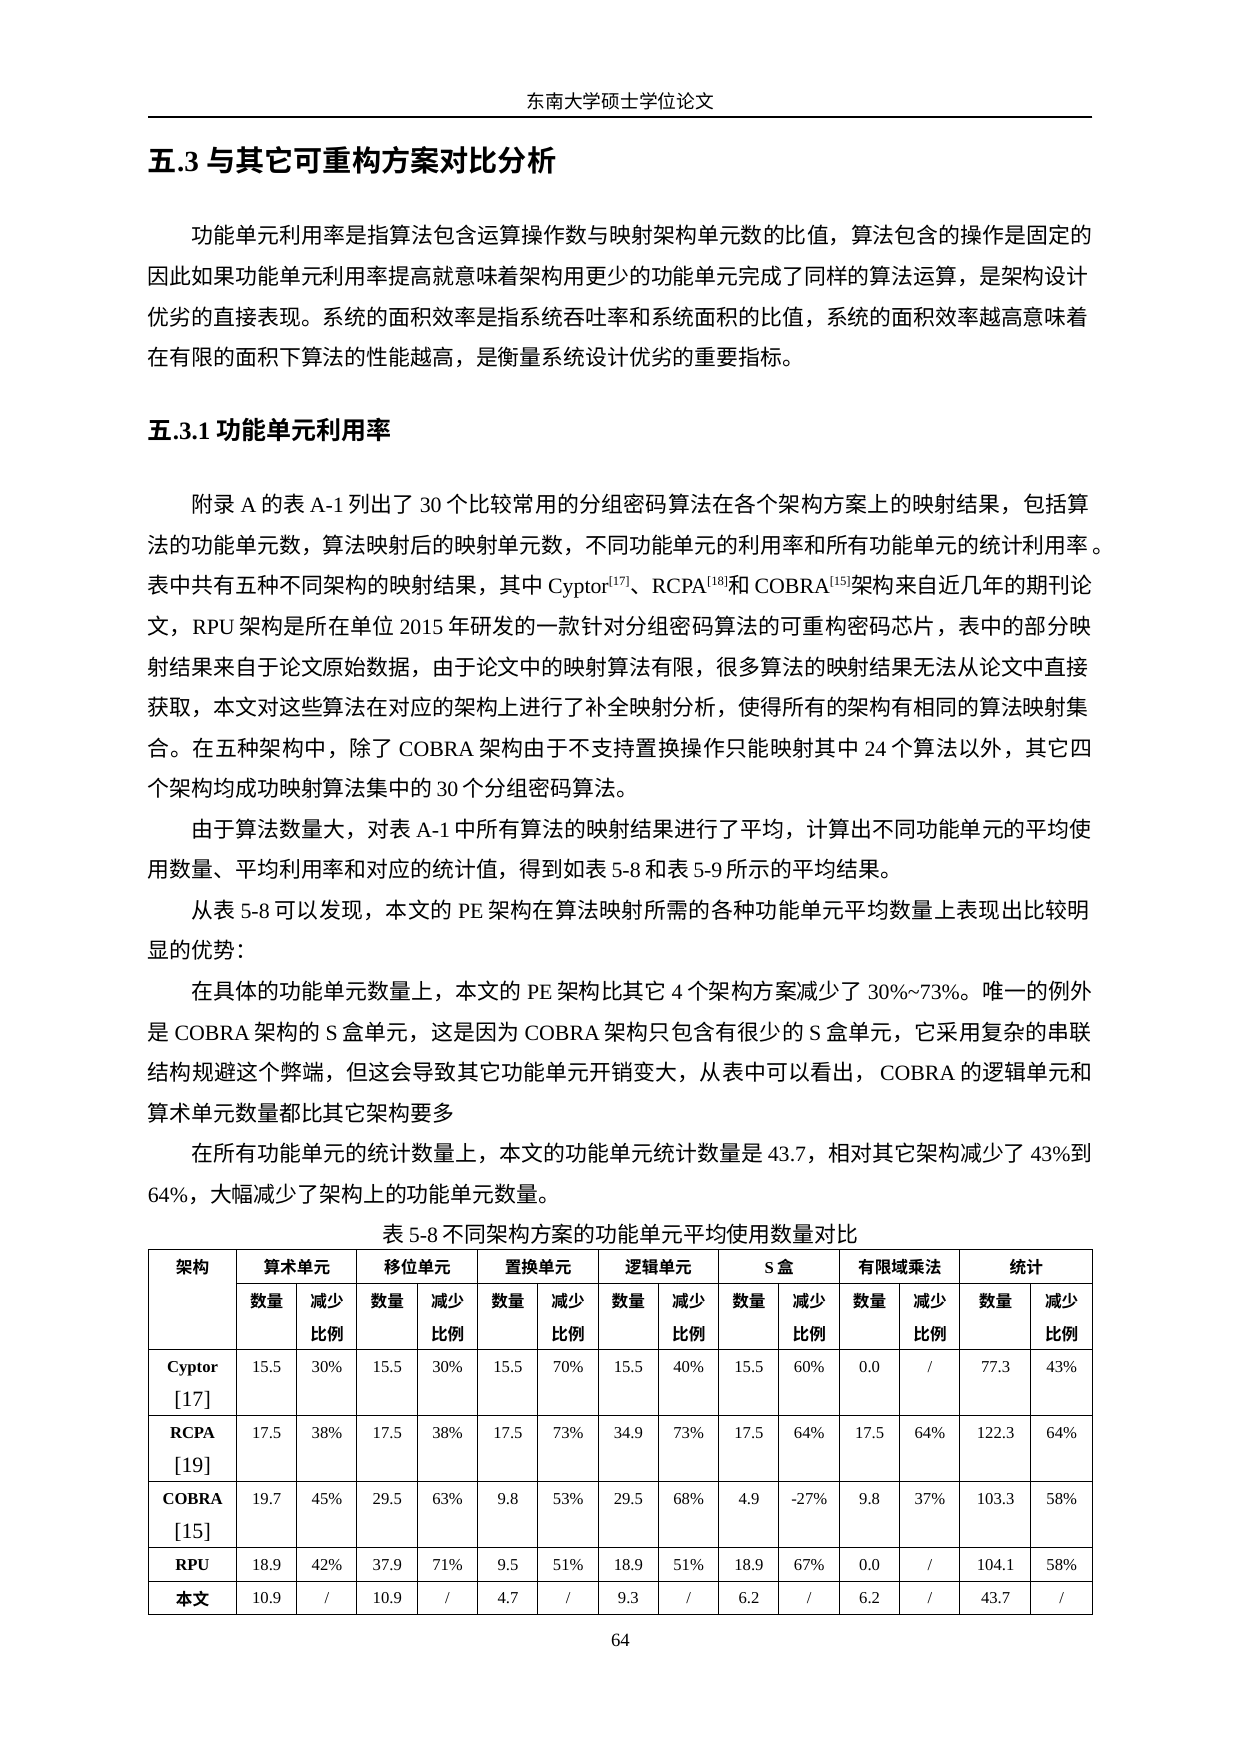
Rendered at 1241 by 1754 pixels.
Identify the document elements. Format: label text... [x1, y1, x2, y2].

table_cell 减少比例 [1031, 1284, 1092, 1349]
table_cell 30% [297, 1350, 356, 1415]
table_cell 数量 [840, 1284, 899, 1349]
table_cell 17.5 [478, 1416, 537, 1481]
table_cell / [418, 1582, 477, 1614]
table_cell / [297, 1582, 356, 1614]
table_cell / [779, 1582, 839, 1614]
table_cell 减少比例 [418, 1284, 477, 1349]
table_cell 本文 [149, 1582, 236, 1614]
table_cell 58% [1031, 1482, 1092, 1547]
table_cell 19.7 [237, 1482, 296, 1547]
table_cell 数量 [599, 1284, 658, 1349]
table_cell 6.2 [840, 1582, 899, 1614]
table_cell 34.9 [599, 1416, 658, 1481]
table_cell 18.9 [599, 1548, 658, 1581]
table_cell 4.7 [478, 1582, 537, 1614]
table_cell 减少比例 [297, 1284, 356, 1349]
table_cell 45% [297, 1482, 356, 1547]
table_header 架构 [149, 1250, 236, 1349]
table_cell 38% [297, 1416, 356, 1481]
table_cell 10.9 [237, 1582, 296, 1614]
table_cell 减少比例 [900, 1284, 959, 1349]
table_cell / [900, 1350, 959, 1415]
table_cell 15.5 [599, 1350, 658, 1415]
table_cell / [900, 1582, 959, 1614]
table_header 算术单元 [237, 1250, 356, 1283]
table_cell 58% [1031, 1548, 1092, 1581]
table_cell 17.5 [840, 1416, 899, 1481]
table_cell 43% [1031, 1350, 1092, 1415]
table_cell 37.9 [357, 1548, 417, 1581]
table_cell 64% [779, 1416, 839, 1481]
text 附录A的表A-1列出了30个比较常用的分组密码算法在各个架构方案上的映射结果，包括算法的功能单元数，算法映射后的映射单元数，不同功能单元的利用率和所有功能单元的统计利用率。表中共有五种不同架构的映射结果，其中Cyptor[17]、RCPA[18]和COBRA[15]架构来自近几年的期刊论文，RPU架构是所在单位2015年研发的一款针对分组密码算法的可重构密码芯片，表中的部分映射结果来自于论文原始数据，由于论文中的映射算法有限，很多算法的映射结果无法从论文中直接获取，本文对这些算法在对应的架构上进行了补全映射分析，使得所有的架构有相同的算法映射集合。在五种架构中，除了COBRA架构由于不支持置换操作只能映射其中24个算法以外，其它四个架构均成功映射算法集中的30个分组密码算法。 [148, 487, 1092, 803]
text 从表5-8可以发现，本文的PE架构在算法映射所需的各种功能单元平均数量上表现出比较明显的优势： [148, 892, 1092, 966]
table_cell 17.5 [719, 1416, 778, 1481]
table_cell 9.8 [478, 1482, 537, 1547]
table_cell 18.9 [237, 1548, 296, 1581]
table_cell 70% [538, 1350, 598, 1415]
table_cell 15.5 [237, 1350, 296, 1415]
table_cell 10.9 [357, 1582, 417, 1614]
table_cell 103.3 [960, 1482, 1030, 1547]
table_cell / [659, 1582, 718, 1614]
text 由于算法数量大，对表A-1中所有算法的映射结果进行了平均，计算出不同功能单元的平均使用数量、平均利用率和对应的统计值，得到如表5-8和表5-9所示的平均结果。 [148, 811, 1092, 884]
table_cell 29.5 [357, 1482, 417, 1547]
table_cell 0.0 [840, 1350, 899, 1415]
table_cell 29.5 [599, 1482, 658, 1547]
table_header 逻辑单元 [599, 1250, 718, 1283]
text 表5-8不同架构方案的功能单元平均使用数量对比 [148, 1217, 1092, 1249]
table_header 置换单元 [478, 1250, 598, 1283]
table_cell RPU [149, 1548, 236, 1581]
table_cell 30% [418, 1350, 477, 1415]
table_cell 43.7 [960, 1582, 1030, 1614]
table_cell COBRA [15] [149, 1482, 236, 1547]
table_cell 减少比例 [538, 1284, 598, 1349]
table_cell 15.5 [719, 1350, 778, 1415]
table_cell 6.2 [719, 1582, 778, 1614]
table_cell 0.0 [840, 1548, 899, 1581]
table_cell 4.9 [719, 1482, 778, 1547]
table_cell 9.8 [840, 1482, 899, 1547]
table_cell 数量 [960, 1284, 1030, 1349]
table_cell 减少比例 [779, 1284, 839, 1349]
table_cell / [900, 1548, 959, 1581]
table_cell 数量 [478, 1284, 537, 1349]
table_header S盒 [719, 1250, 839, 1283]
table_cell 51% [659, 1548, 718, 1581]
table_cell 77.3 [960, 1350, 1030, 1415]
table_cell 68% [659, 1482, 718, 1547]
table_cell 60% [779, 1350, 839, 1415]
table_cell 减少比例 [659, 1284, 718, 1349]
table_cell 73% [659, 1416, 718, 1481]
text 在所有功能单元的统计数量上，本文的功能单元统计数量是43.7，相对其它架构减少了43%到64%，大幅减少了架构上的功能单元数量。 [148, 1136, 1092, 1209]
table_cell 15.5 [357, 1350, 417, 1415]
table_cell Cyptor [17] [149, 1350, 236, 1415]
table_cell 53% [538, 1482, 598, 1547]
list 与其它可重构方案对比分析 [148, 126, 1092, 191]
table_cell 数量 [719, 1284, 778, 1349]
table_cell 38% [418, 1416, 477, 1481]
table_cell 9.3 [599, 1582, 658, 1614]
table_cell 17.5 [357, 1416, 417, 1481]
text 功能单元利用率是指算法包含运算操作数与映射架构单元数的比值，算法包含的操作是固定的，因此如果功能单元利用率提高就意味着架构用更少的功能单元完成了同样的算法运算，是架构设计优劣的直接表现。系统的面积效率是指系统吞吐率和系统面积的比值，系统的面积效率越高意味着在有限的面积下算法的性能越高，是衡量系统设计优劣的重要指标。 [148, 218, 1092, 372]
table_cell 37% [900, 1482, 959, 1547]
text 在具体的功能单元数量上，本文的PE架构比其它4个架构方案减少了30%~73%。唯一的例外是COBRA架构的S盒单元，这是因为COBRA架构只包含有很少的S盒单元，它采用复杂的串联结构规避这个弊端，但这会导致其它功能单元开销变大，从表中可以看出，COBRA的逻辑单元和算术单元数量都比其它架构要多 [148, 973, 1092, 1128]
table_cell 数量 [237, 1284, 296, 1349]
table_cell 15.5 [478, 1350, 537, 1415]
table_cell 63% [418, 1482, 477, 1547]
table_cell 73% [538, 1416, 598, 1481]
table_header 有限域乘法 [840, 1250, 959, 1283]
table_cell 40% [659, 1350, 718, 1415]
table_cell -27% [779, 1482, 839, 1547]
table_cell 数量 [357, 1284, 417, 1349]
table_cell 71% [418, 1548, 477, 1581]
table_header 统计 [960, 1250, 1092, 1283]
table_cell RCPA [19] [149, 1416, 236, 1481]
table_cell 51% [538, 1548, 598, 1581]
table_cell 17.5 [237, 1416, 296, 1481]
table_cell 18.9 [719, 1548, 778, 1581]
table_cell 42% [297, 1548, 356, 1581]
table_cell 122.3 [960, 1416, 1030, 1481]
table_cell 64% [900, 1416, 959, 1481]
table_cell / [1031, 1582, 1092, 1614]
table_header 移位单元 [357, 1250, 477, 1283]
list 功能单元利用率 [148, 396, 1092, 461]
table_cell 67% [779, 1548, 839, 1581]
table_cell 9.5 [478, 1548, 537, 1581]
table_cell / [538, 1582, 598, 1614]
table_cell 104.1 [960, 1548, 1030, 1581]
table_cell 64% [1031, 1416, 1092, 1481]
